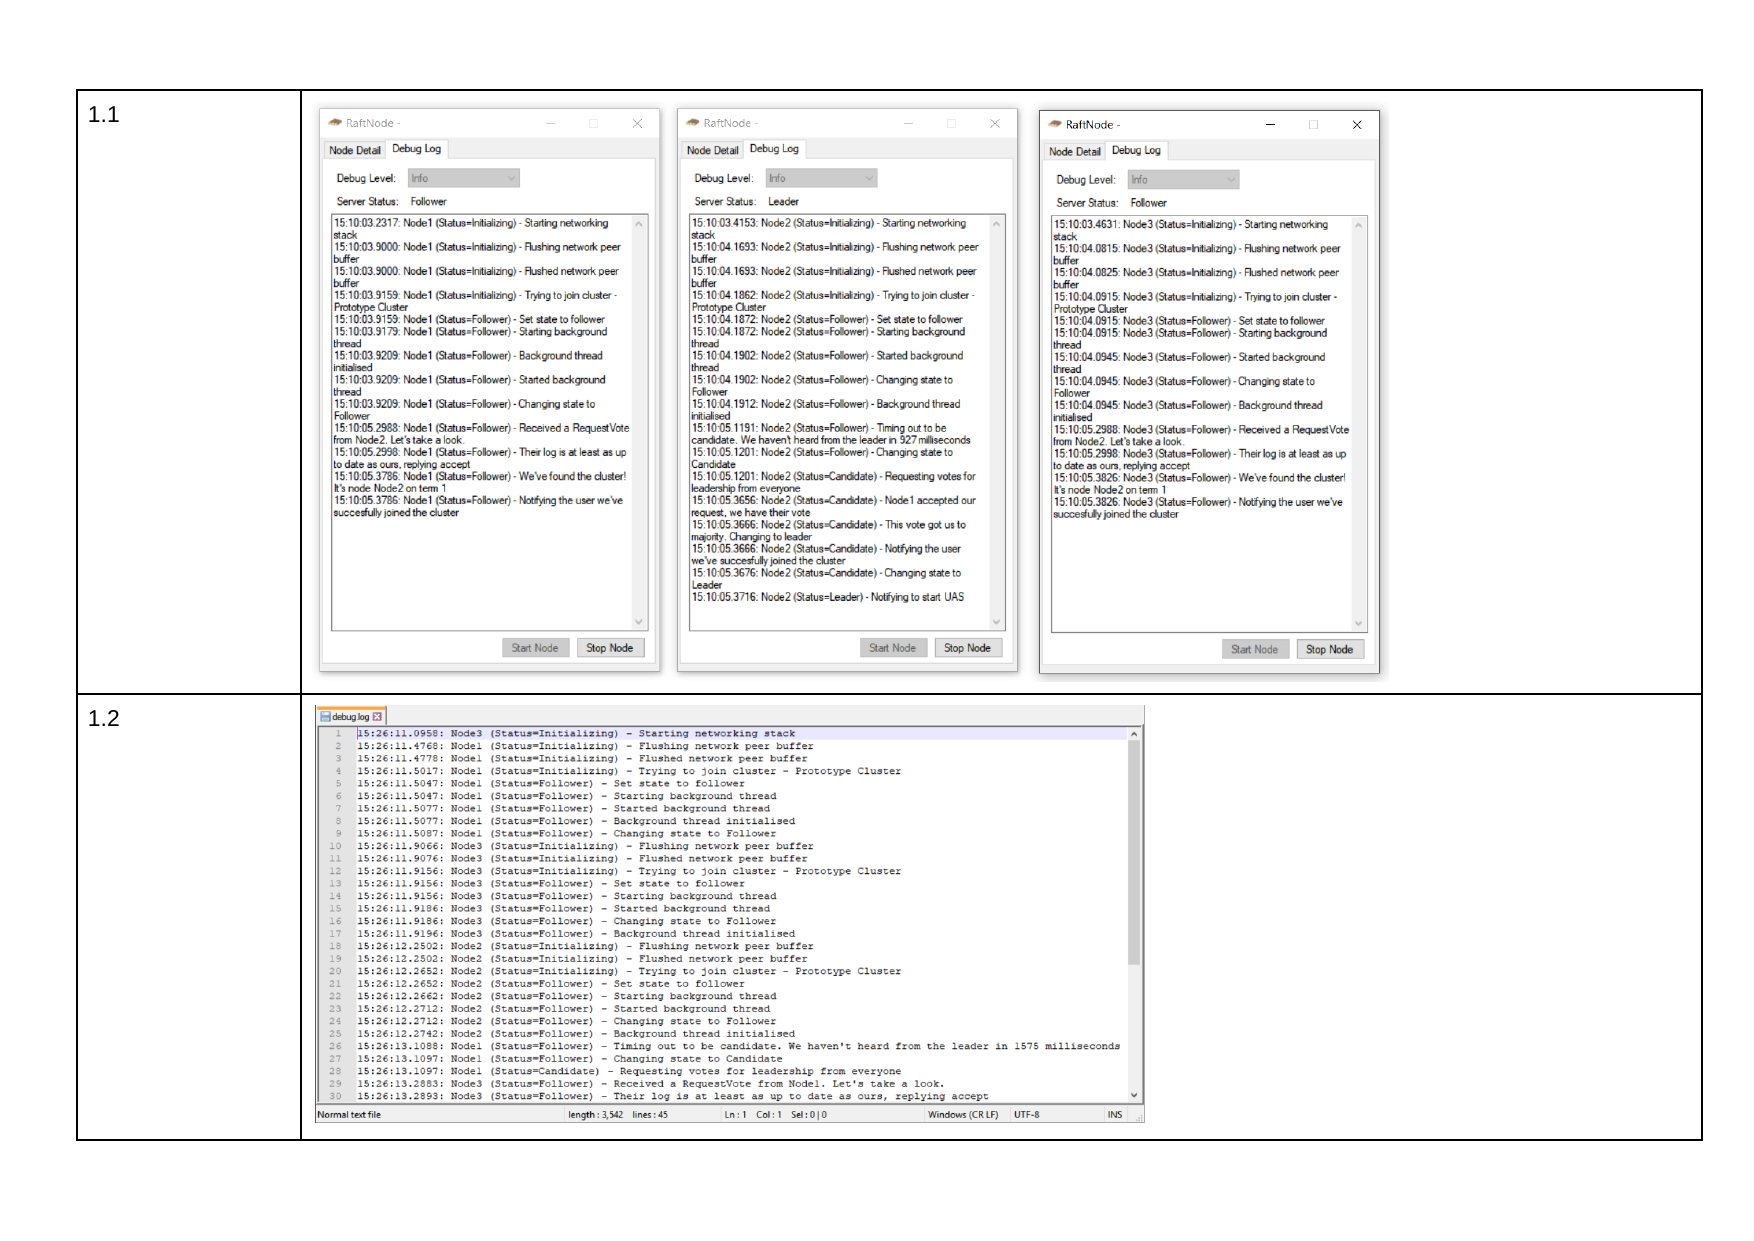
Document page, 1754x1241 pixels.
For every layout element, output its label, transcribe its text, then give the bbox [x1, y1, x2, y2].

table_cell [302, 91, 1701, 692]
table_cell 1.2 [78, 695, 300, 1138]
picture [311, 705, 1153, 1128]
table_cell [302, 695, 1701, 1138]
table_cell 1.1 [78, 91, 300, 692]
picture [311, 101, 1390, 682]
